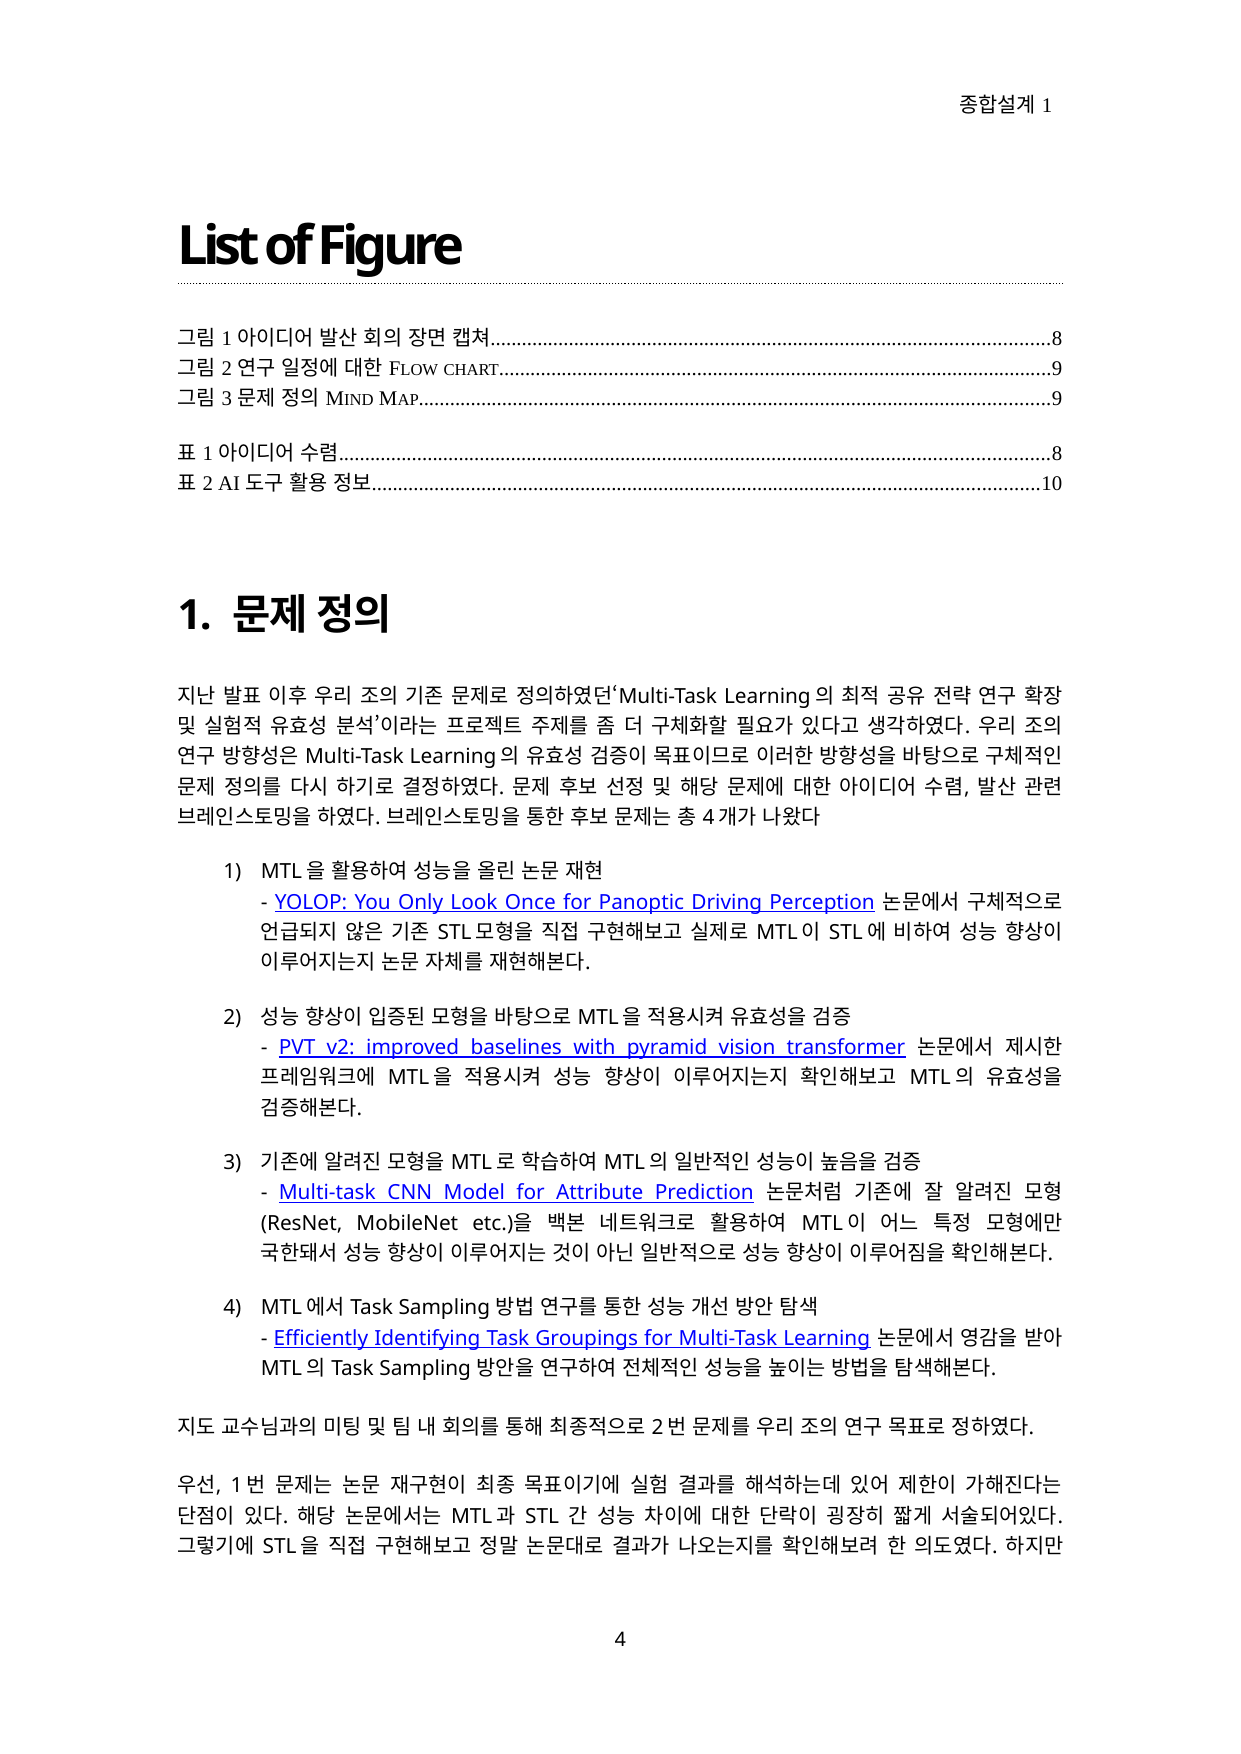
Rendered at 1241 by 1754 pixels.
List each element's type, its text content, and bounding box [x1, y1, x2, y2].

text 표 1 아이디어 수렴 8 [177, 436, 1063, 466]
text 그림 3 문제 정의 Mind Map 9 [177, 382, 1063, 412]
text 그림 2 연구 일정에 대한 Flow chart 9 [177, 351, 1063, 382]
list 기존에 알려진 모형을 MTL로 학습하여 MTL의 일반적인 성능이 높음을 검증 - Multi-task CNN Model for Attribute Prediction​ 논문처럼 기존에 잘 알려진 모형(ResNet, MobileNet etc.)을 백본 네트워크로 활용하여 MTL이 어느 특정 모형에만 국한돼서 성능 향상이 이루어지는 것이 아닌 일반적으로 성능 향상이 이루어짐을 확인해본다. [223, 1145, 1063, 1291]
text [177, 1410, 1063, 1559]
list MTL을 활용하여 성능을 올린 논문 재현 - YOLOP: You Only Look Once for Panoptic Driving Perception 논문에서 구체적으로 언급되지 않은 기존 STL모형을 직접 구현해보고 실제로 MTL이 STL에 비하여 성능 향상이 이루어지는지 논문 자체를 재현해본다. [223, 854, 1063, 1000]
list MTL에서 Task Sampling 방법 연구를 통한 성능 개선 방안 탐색 - Efficiently Identifying Task Groupings for Multi-Task Learning 논문에서 영감을 받아 MTL의 Task Sampling 방안을 연구하여 전체적인 성능을 높이는 방법을 탐색해본다. [223, 1291, 1063, 1381]
subtitle 문제 정의 [177, 581, 1063, 641]
text 그림 1 아이디어 발산 회의 장면 캡쳐 8 [177, 321, 1063, 351]
list 성능 향상이 입증된 모형을 바탕으로 MTL을 적용시켜 유효성을 검증 - PVT v2: improved baselines with pyramid vision transformer​ 논문에서 제시한 프레임워크에 MTL을 적용시켜 성능 향상이 이루어지는지 확인해보고 MTL의 유효성을 검증해본다. [223, 1000, 1063, 1145]
text List of Figure [177, 207, 1063, 284]
text 표 2 AI 도구 활용 정보 10 [177, 466, 1063, 496]
text 지난 발표 이후 우리 조의 기존 문제로 정의하였던‘Multi-Task Learning의 최적 공유 전략 연구 확장 및 실험적 유효성 분석’이라는 프로젝트 주제를 좀 더 구체화할 필요가 있다고 생각하였다. 우리 조의 연구 방향성은 Multi-Task Learning의 유효성 검증이 목표이므로 이러한 방향성을 바탕으로 구체적인 문제 정의를 다시 하기로 결정하였다. 문제 후보 선정 및 해당 문제에 대한 아이디어 수렴, 발산 관련 브레인스토밍을 하였다. 브레인스토밍을 통한 후보 문제는 총 4개가 나왔다 [177, 679, 1063, 854]
